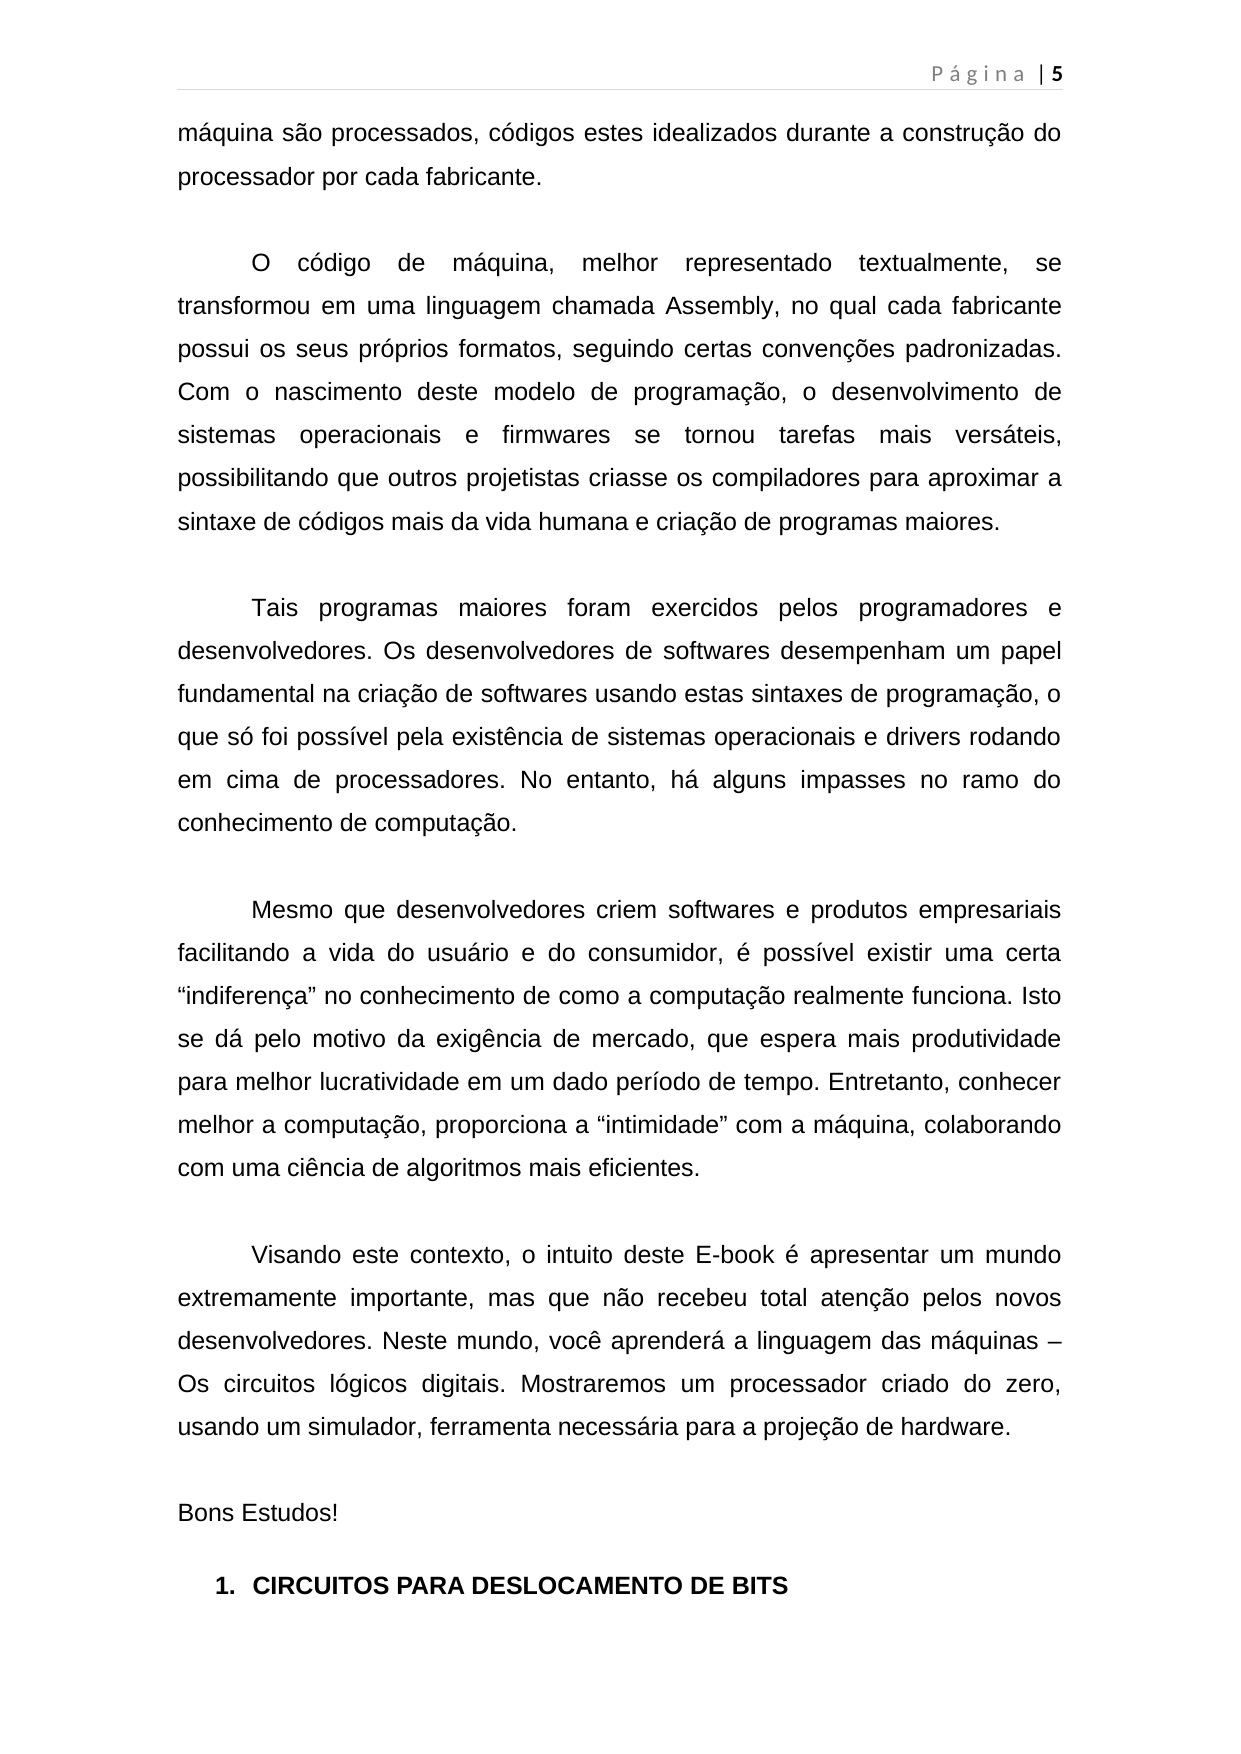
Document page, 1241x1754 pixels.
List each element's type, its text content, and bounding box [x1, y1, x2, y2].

text Visando este contexto, o intuito deste E-book é apresentar um mundo extremamente importante, mas que não recebeu total atenção pelos novos desenvolvedores. Neste mundo, você aprenderá a linguagem das máquinas – Os circuitos lógicos digitais. Mostraremos um processador criado do zero, usando um simulador, ferramenta necessária para a projeção de hardware. [177, 1239, 1063, 1441]
text Mesmo que desenvolvedores criem softwares e produtos empresariais facilitando a vida do usuário e do consumidor, é possível existir uma certa “indiferença” no conhecimento de como a computação realmente funciona. Isto se dá pelo motivo da exigência de mercado, que espera mais produtividade para melhor lucratividade em um dado período de tempo. Entretanto, conhecer melhor a computação, proporciona a “intimidade” com a máquina, colaborando com uma ciência de algoritmos mais eficientes. [177, 894, 1063, 1182]
subtitle CIRCUITOS PARA DESLOCAMENTO DE BITS [215, 1571, 1063, 1599]
text O código de máquina, melhor representado textualmente, se transformou em uma linguagem chamada Assembly, no qual cada fabricante possui os seus próprios formatos, seguindo certas convenções padronizadas. Com o nascimento deste modelo de programação, o desenvolvimento de sistemas operacionais e firmwares se tornou tarefas mais versáteis, possibilitando que outros projetistas criasse os compiladores para aproximar a sintaxe de códigos mais da vida humana e criação de programas maiores. [177, 248, 1063, 535]
text Tais programas maiores foram exercidos pelos programadores e desenvolvedores. Os desenvolvedores de softwares desempenham um papel fundamental na criação de softwares usando estas sintaxes de programação, o que só foi possível pela existência de sistemas operacionais e drivers rodando em cima de processadores. No entanto, há alguns impasses no ramo do conhecimento de computação. [177, 593, 1063, 837]
text Bons Estudos! [177, 1498, 1063, 1527]
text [177, 118, 1063, 190]
